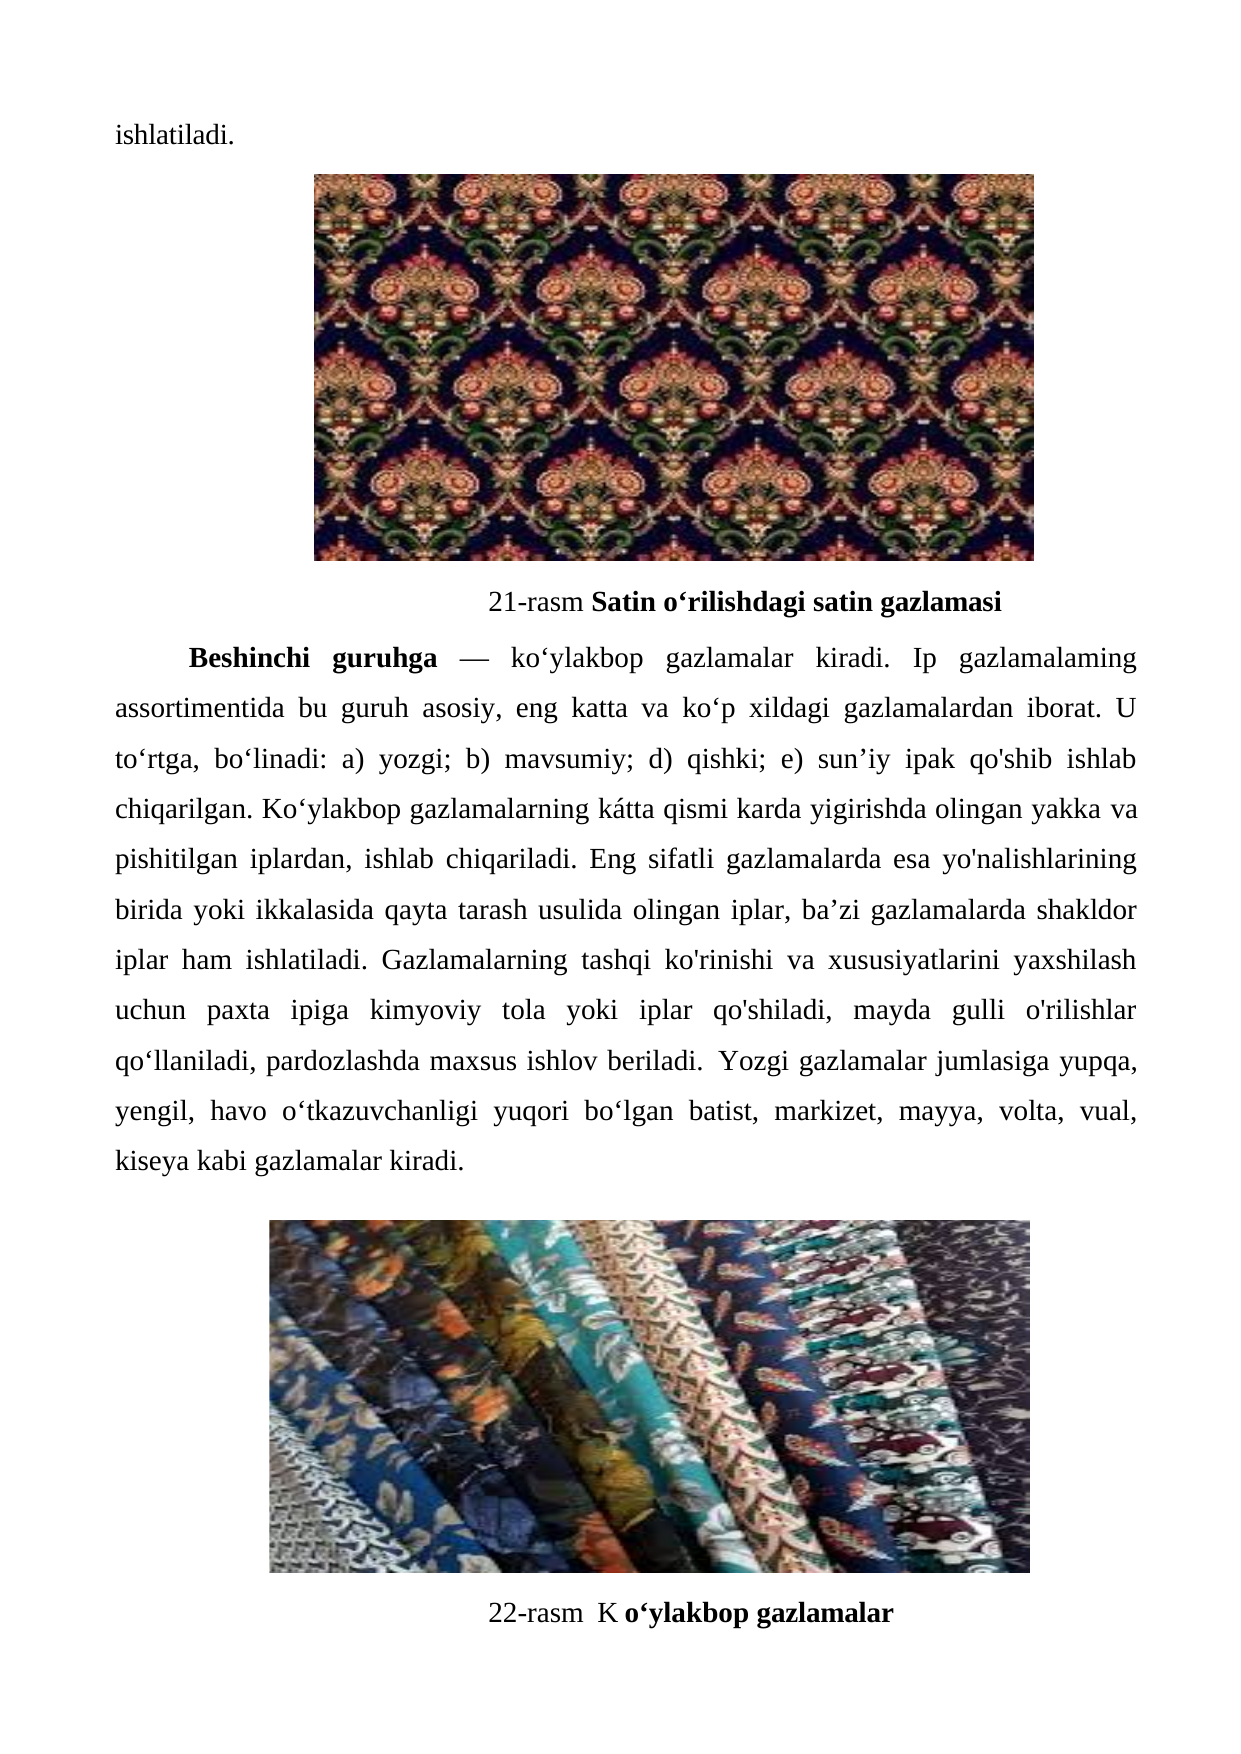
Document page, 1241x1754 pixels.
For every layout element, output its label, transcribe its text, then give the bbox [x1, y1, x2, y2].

picture [314, 174, 1034, 561]
text 21-rasm Satin o‘rilishdagi satin gazlamasi [488, 195, 1240, 617]
picture [269, 1220, 1030, 1573]
text 22-rasm Ko‘ylakbop gazlamalar [488, 1595, 1240, 1628]
text ishlatiladi. [115, 117, 1240, 151]
text Beshinchi guruhga — ko‘ylakbop gazlamalar kiradi. Ip gazlamalaming assortimentida bu guruh asosiy, eng katta va ko‘p xildagi gazlamalardan iborat. U to‘rtga, bo‘linadi: a) yozgi; b) mavsumiy; d) qishki; e) sun’iy ipak qo'shib ishlab chiqarilgan. Ko‘ylakbop gazlamalarning kátta qismi karda yigirishda olingan yakka va pishitilgan iplardan, ishlab chiqariladi. Eng sifatli gazlamalarda esa yo'nalishlarining birida yoki ikkalasida qayta tarash usulida olingan iplar, ba’zi gazlamalarda shakldor iplar ham ishlatiladi. Gazlamalarning tashqi ko'rinishi va xususiyatlarini yaxshilash uchun paxta ipiga kimyoviy tola yoki iplar qo'shiladi, mayda gulli o'rilishlar qo‘llaniladi, pardozlashda maxsus ishlov beriladi. Yozgi gazlamalar jumlasiga yupqa, yengil, havo o‘tkazuvchanligi yuqori bo‘lgan batist, markizet, mayya, volta, vual, kiseya kabi gazlamalar kiradi. [115, 640, 1138, 1177]
